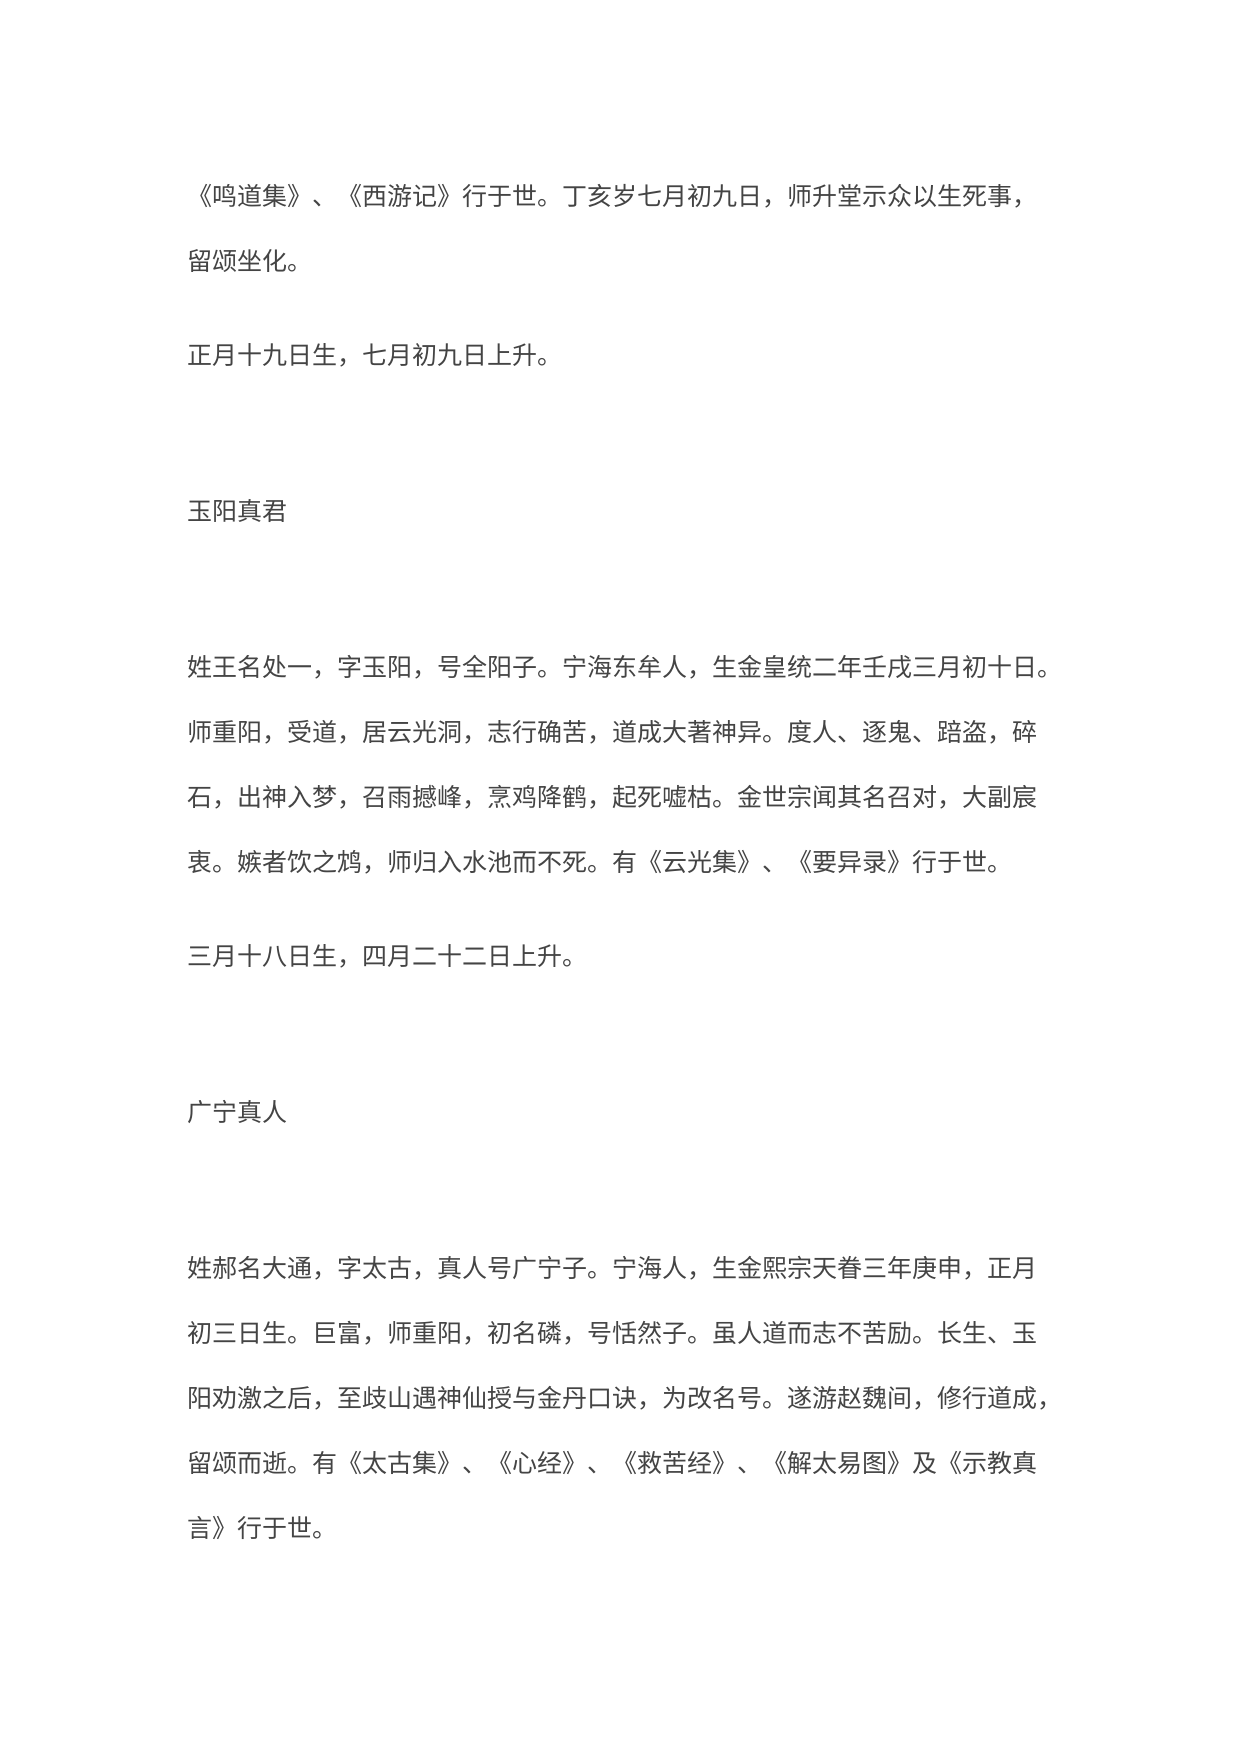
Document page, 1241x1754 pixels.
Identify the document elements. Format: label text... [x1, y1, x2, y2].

text 玉阳真君 [187, 477, 1053, 542]
text 姓郝名大通，字太古，真人号广宁子。宁海人，生金熙宗天眷三年庚申，正月初三日生。巨富，师重阳，初名磷，号恬然子。虽人道而志不苦励。长生、玉阳劝激之后，至歧山遇神仙授与金丹口诀，为改名号。遂游赵魏间，修行道成，留颂而逝。有《太古集》、《心经》、《救苦经》、《解太易图》及《示教真言》行于世。 [187, 1234, 1053, 1559]
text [187, 162, 1053, 292]
text 姓王名处一，字玉阳，号全阳子。宁海东牟人，生金皇统二年壬戌三月初十日。师重阳，受道，居云光洞，志行确苦，道成大著神异。度人、逐鬼、踣盗，碎石，出神入梦，召雨撼峰，烹鸡降鹤，起死嘘枯。金世宗闻其名召对，大副宸衷。嫉者饮之鸩，师归入水池而不死。有《云光集》、《要异录》行于世。 [187, 633, 1053, 893]
text 广宁真人 [187, 1078, 1053, 1143]
text 正月十九日生，七月初九日上升。 [187, 321, 1053, 386]
text 三月十八日生，四月二十二日上升。 [187, 922, 1053, 987]
